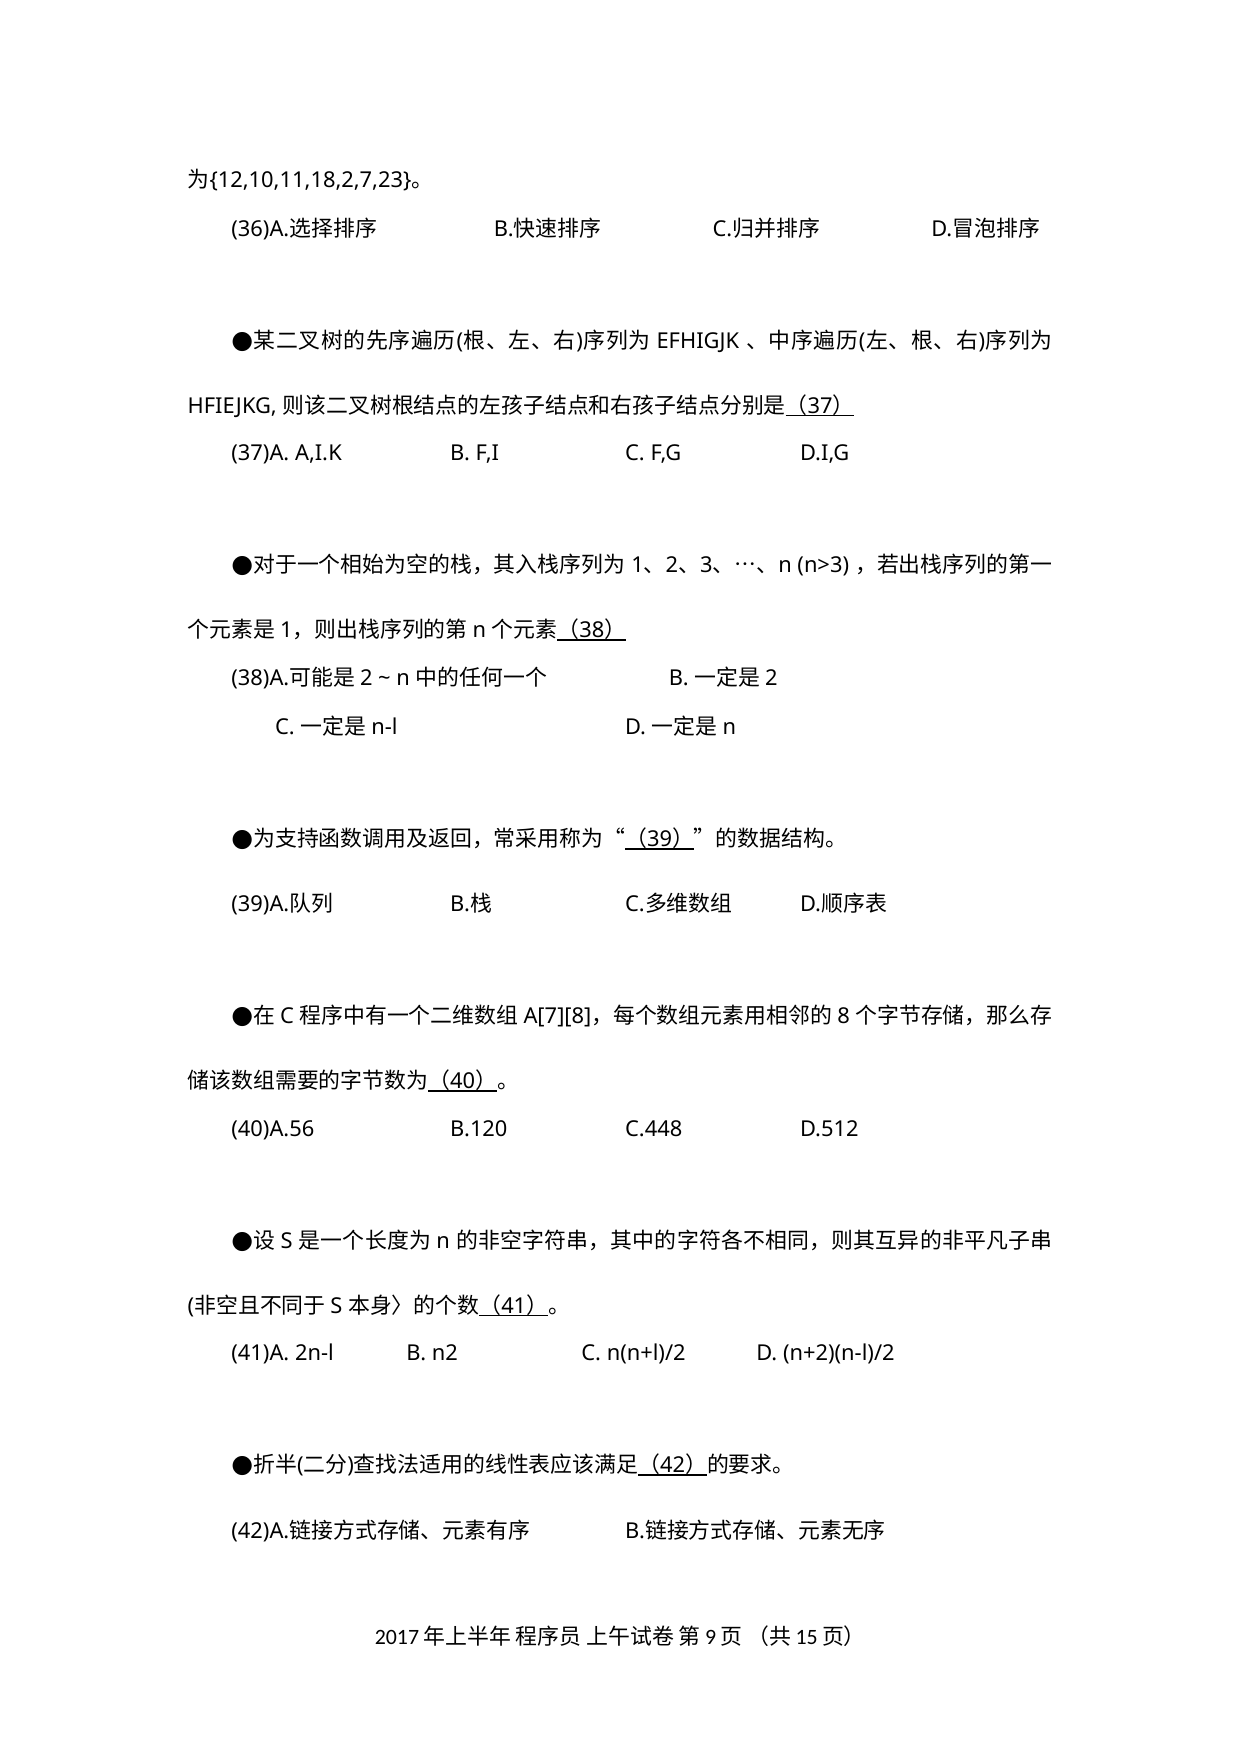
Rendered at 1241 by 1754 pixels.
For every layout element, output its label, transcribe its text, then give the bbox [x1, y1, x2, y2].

text ●某二叉树的先序遍历(根、左、右)序列为 EFHIGJK 、中序遍历(左、根、右)序列为 HFIEJKG, 则该二叉树根结点的左孩子结点和右孩子结点分别是（37） [187, 306, 1053, 420]
text (40)A.56 B.120 C.448 D.512 [187, 1111, 1053, 1144]
text (42)A.链接方式存储、元素有序 B.链接方式存储、元素无序 [187, 1512, 1053, 1545]
text ●在 C 程序中有一个二维数组 A[7][8]，每个数组元素用相邻的 8 个字节存储，那么存储该数组需要的字节数为（40）。 [187, 982, 1053, 1096]
text ●为支持函数调用及返回，常采用称为“（39）”的数据结构。 [187, 804, 1053, 869]
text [187, 162, 1053, 194]
text C. 一定是 n-l D. 一定是 n [231, 708, 1053, 741]
text ●设 S 是一个长度为 n 的非空字符串，其中的字符各不相同，则其互异的非平凡子串(非空且不同于 S 本身〉的个数（41）。 [187, 1206, 1053, 1320]
text ●折半(二分)查找法适用的线性表应该满足（42）的要求。 [187, 1431, 1053, 1496]
text (36)A.选择排序 B.快速排序 C.归并排序 D.冒泡排序 [187, 210, 1053, 243]
text (39)A.队列 B.栈 C.多维数组 D.顺序表 [187, 886, 1053, 918]
text ●对于一个相始为空的栈，其入栈序列为 1、2、3、…、n (n>3) ，若出栈序列的第一个元素是 1，则出栈序列的第 n 个元素（38） [187, 530, 1053, 644]
text (38)A.可能是 2 ~ n 中的任何一个 B. 一定是 2 [187, 660, 1053, 692]
text (41)A. 2n-l B. n2 C. n(n+l)/2 D. (n+2)(n-l)/2 [187, 1336, 1053, 1368]
text (37)A. A,I.K B. F,I C. F,G D.I,G [187, 436, 1053, 468]
